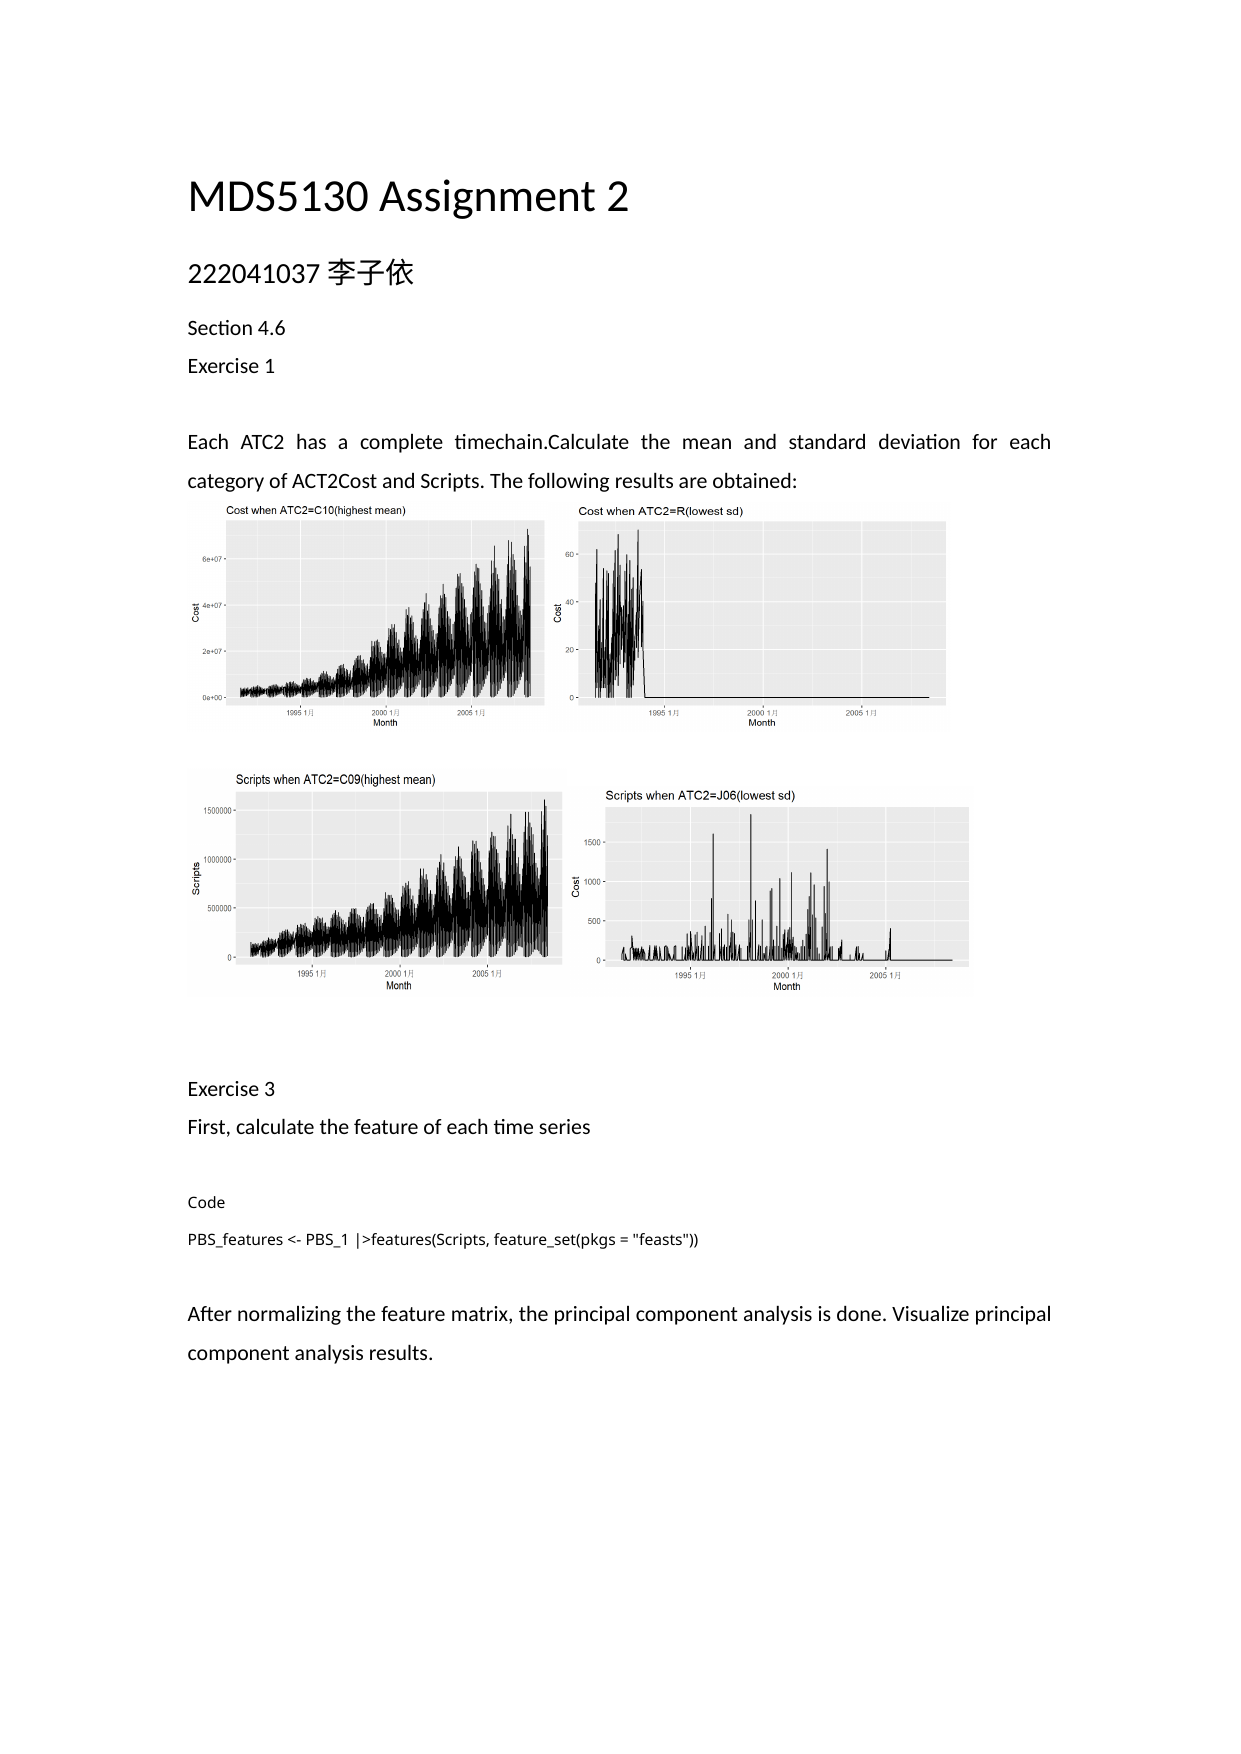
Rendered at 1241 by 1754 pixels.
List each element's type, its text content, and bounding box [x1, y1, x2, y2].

text 222041037 李子依 [187, 238, 1053, 303]
text Code [187, 1186, 1053, 1218]
text Exercise 3 [187, 1072, 1053, 1105]
text PBS_features <- PBS_1 |>features(Scripts, feature_set(pkgs = "feasts")) [187, 1223, 1053, 1255]
text Exercise 1 [187, 349, 1053, 382]
text Each ATC2 has a complete timechain.Calculate the mean and standard deviation for each category of ACT2Cost and Scripts. The following results are obtained: [187, 425, 1053, 496]
text MDS5130 Assignment 2 [187, 162, 1053, 227]
picture [187, 768, 974, 997]
text Section 4.6 [187, 312, 1053, 344]
text First, calculate the feature of each time series [187, 1110, 1053, 1143]
picture [187, 501, 951, 732]
text After normalizing the feature matrix, the principal component analysis is done. Visualize principal component analysis results. [187, 1297, 1053, 1368]
